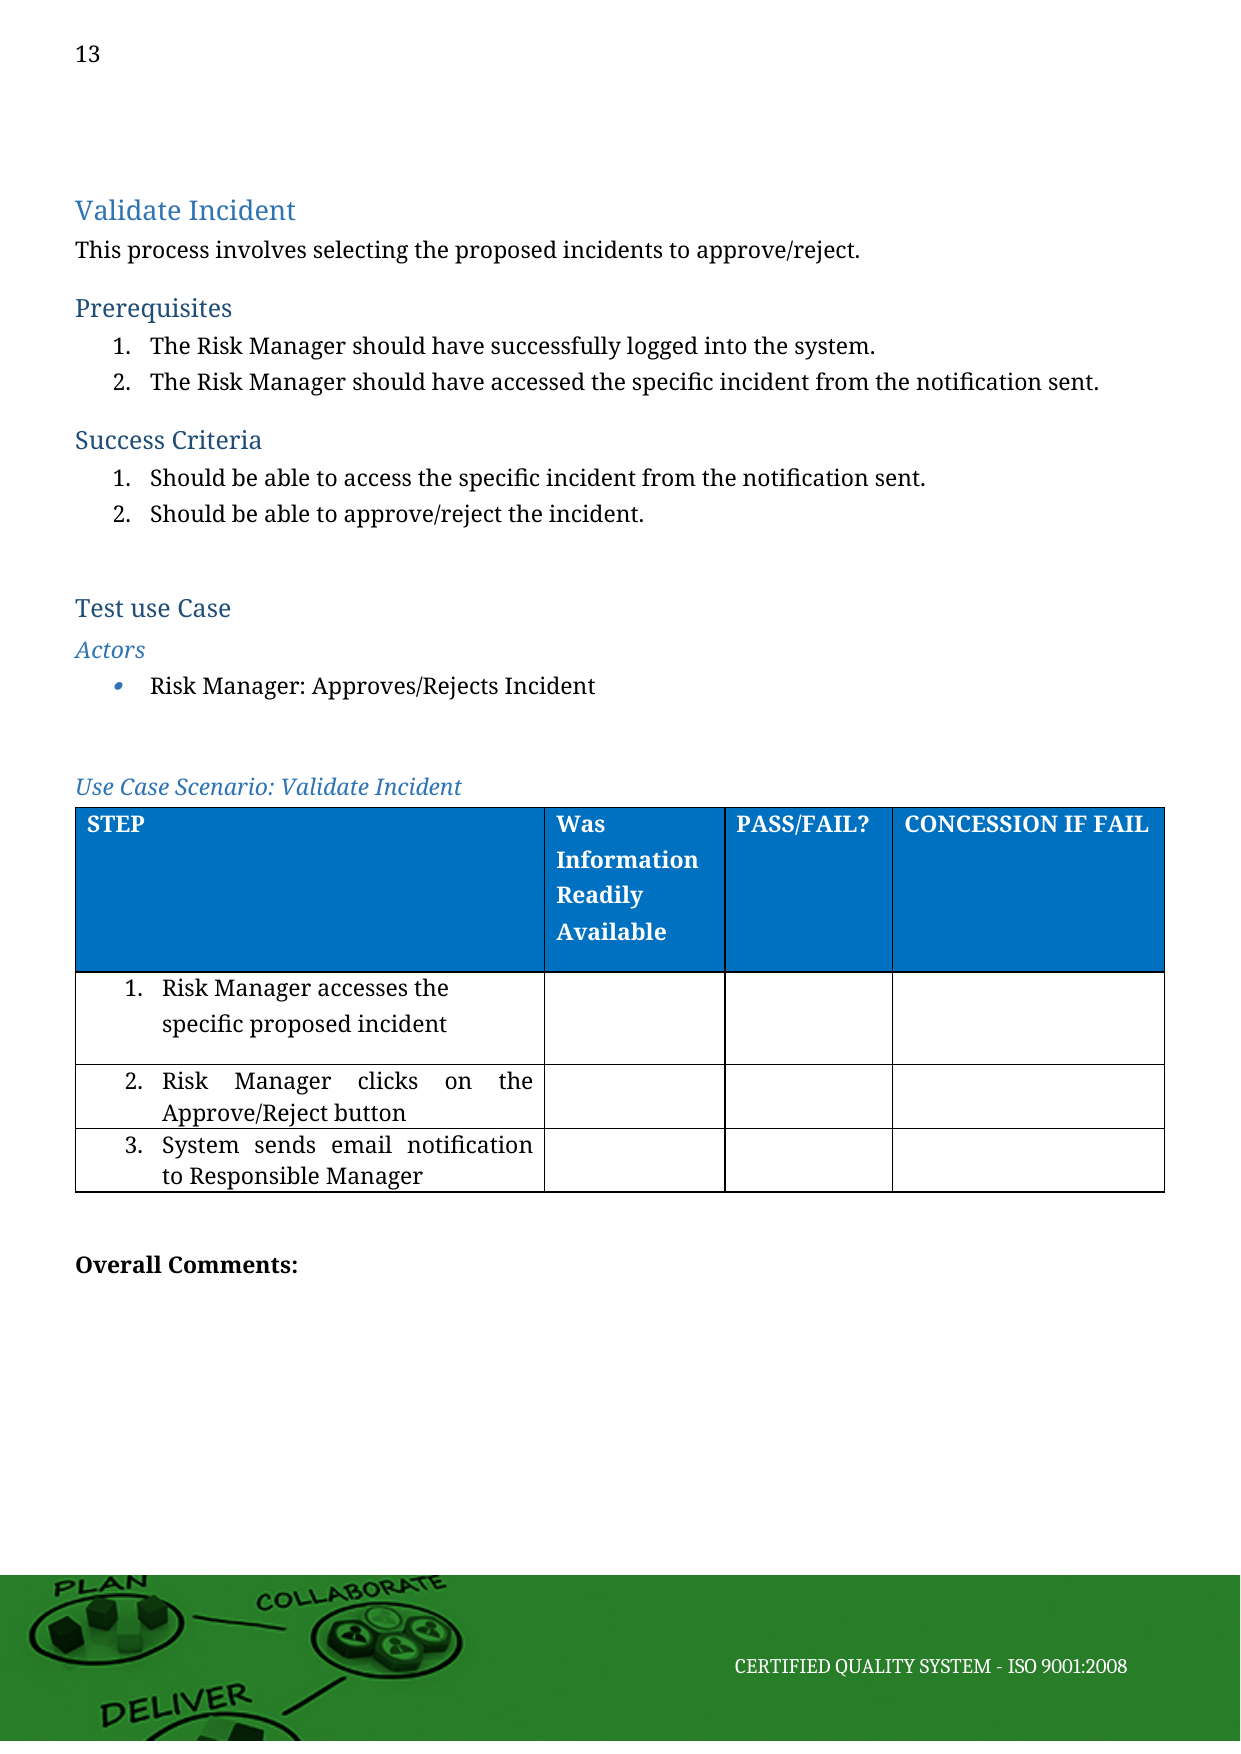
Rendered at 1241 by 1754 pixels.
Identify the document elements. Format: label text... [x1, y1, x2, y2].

table_header CONCESSION IF FAIL [893, 808, 1164, 971]
table_cell [545, 1129, 724, 1191]
table_header PASS/FAIL? [726, 808, 892, 971]
subtitle Test use Case [75, 591, 1165, 624]
table_cell [726, 1129, 892, 1191]
subtitle Prerequisites [75, 291, 1165, 325]
table_cell [893, 1065, 1164, 1128]
subtitle Success Criteria [75, 423, 1165, 457]
table_header Was Information Readily Available [545, 808, 724, 971]
list Should be able to approve/reject the incident. [112, 498, 1165, 529]
text This process involves selecting the proposed incidents to approve/reject. [75, 234, 1165, 265]
picture [0, 1575, 1241, 1741]
table_cell [726, 973, 892, 1064]
subtitle Actors [75, 634, 1165, 665]
text Overall Comments: [75, 1249, 1165, 1280]
table_cell Risk Manager clicks on the Approve/Reject button [76, 1065, 544, 1128]
subtitle Use Case Scenario: Validate Incident [75, 771, 1165, 802]
table_cell [545, 973, 724, 1064]
table_cell System sends email notification to Responsible Manager [76, 1129, 544, 1191]
list Risk Manager: Approves/Rejects Incident [112, 670, 1165, 701]
table_cell [893, 1129, 1164, 1191]
subtitle Validate Incident [75, 192, 1165, 228]
list The Risk Manager should have accessed the specific incident from the notification sent. [112, 366, 1165, 397]
list Should be able to access the specific incident from the notification sent. [112, 462, 1165, 493]
table_header STEP [76, 808, 544, 971]
table_cell [726, 1065, 892, 1128]
table_cell [893, 973, 1164, 1064]
list The Risk Manager should have successfully logged into the system. [112, 330, 1165, 361]
table_cell Risk Manager accesses the specific proposed incident [76, 973, 544, 1064]
table_cell [545, 1065, 724, 1128]
